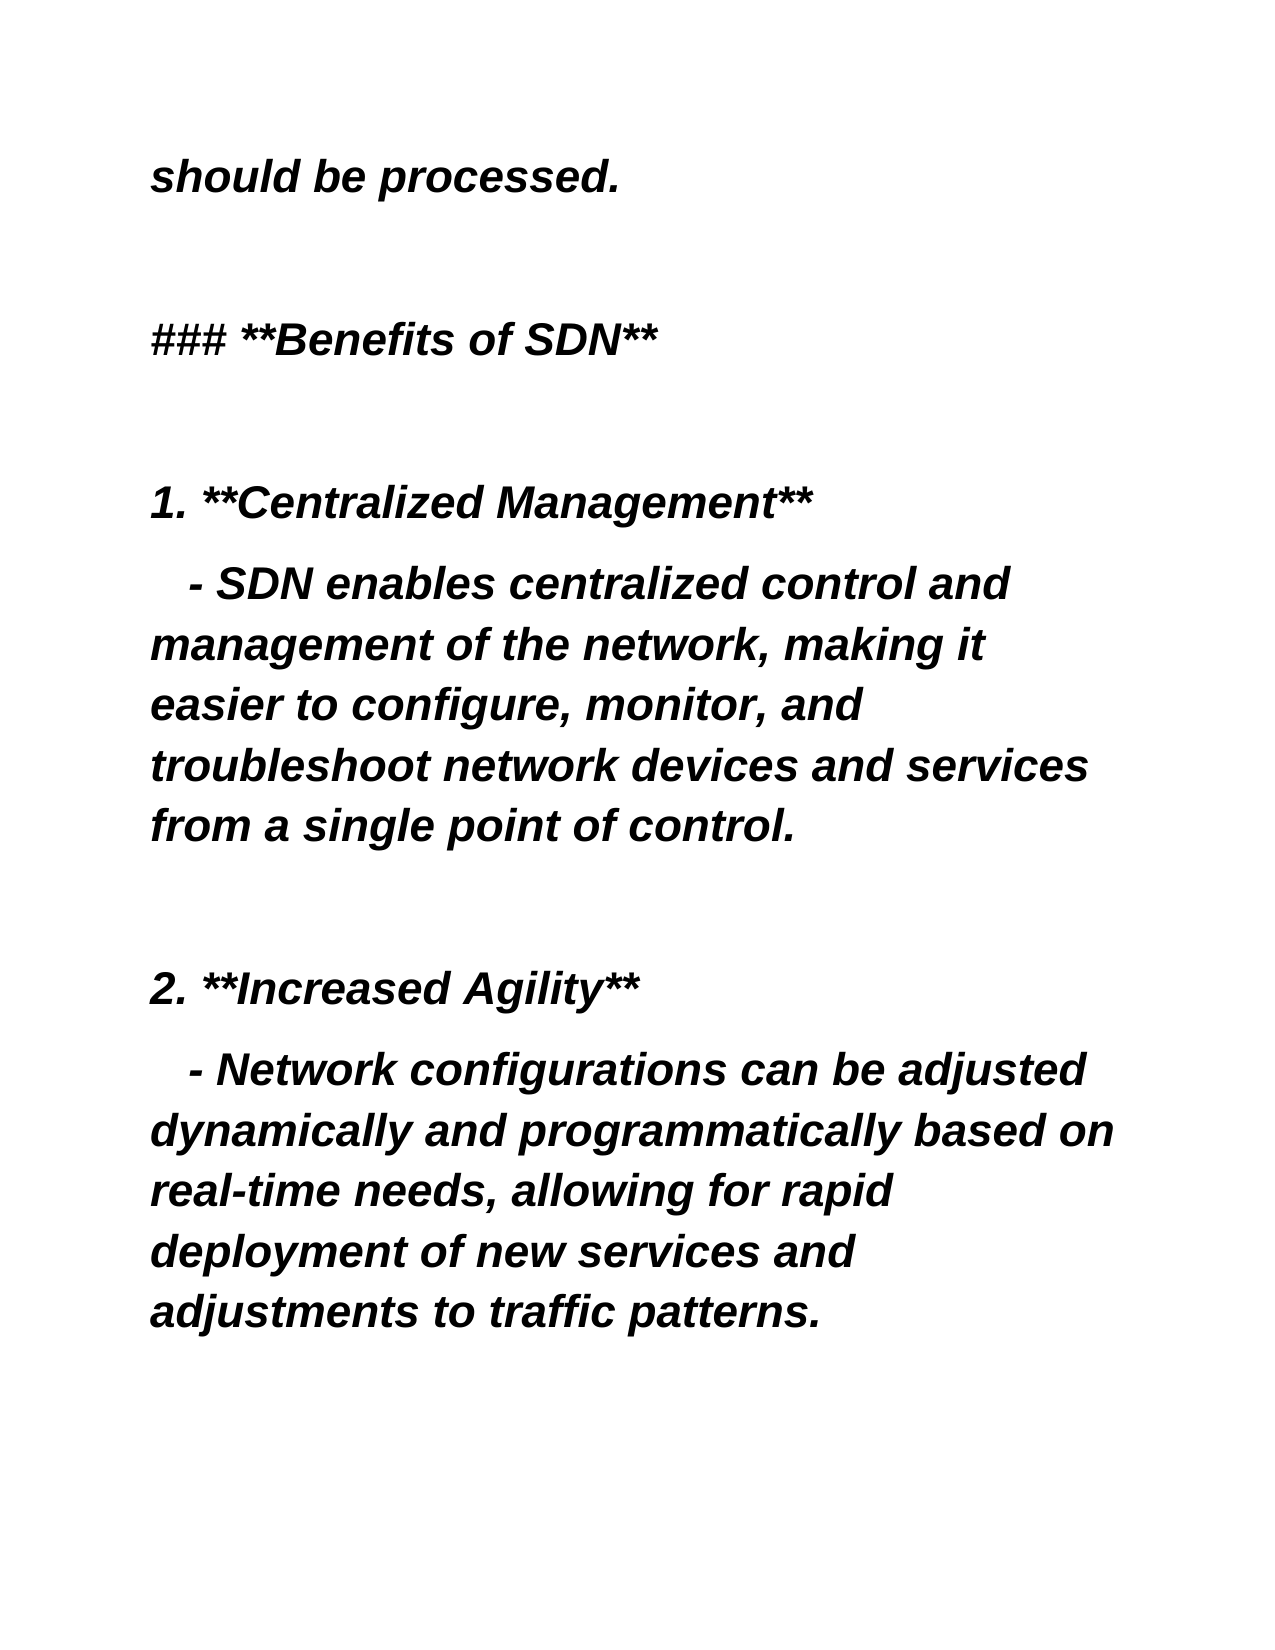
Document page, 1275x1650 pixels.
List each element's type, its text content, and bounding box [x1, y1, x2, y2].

text ### **Benefits of SDN** [150, 313, 1125, 365]
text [150, 150, 1125, 203]
text 2. **Increased Agility** [150, 962, 1125, 1014]
text 1. **Centralized Management** [150, 475, 1125, 528]
text - SDN enables centralized control and management of the network, making it easier to configure, monitor, and troubleshoot network devices and services from a single point of control. [150, 557, 1125, 852]
text - Network configurations can be adjusted dynamically and programmatically based on real-time needs, allowing for rapid deployment of new services and adjustments to traffic patterns. [150, 1043, 1125, 1338]
